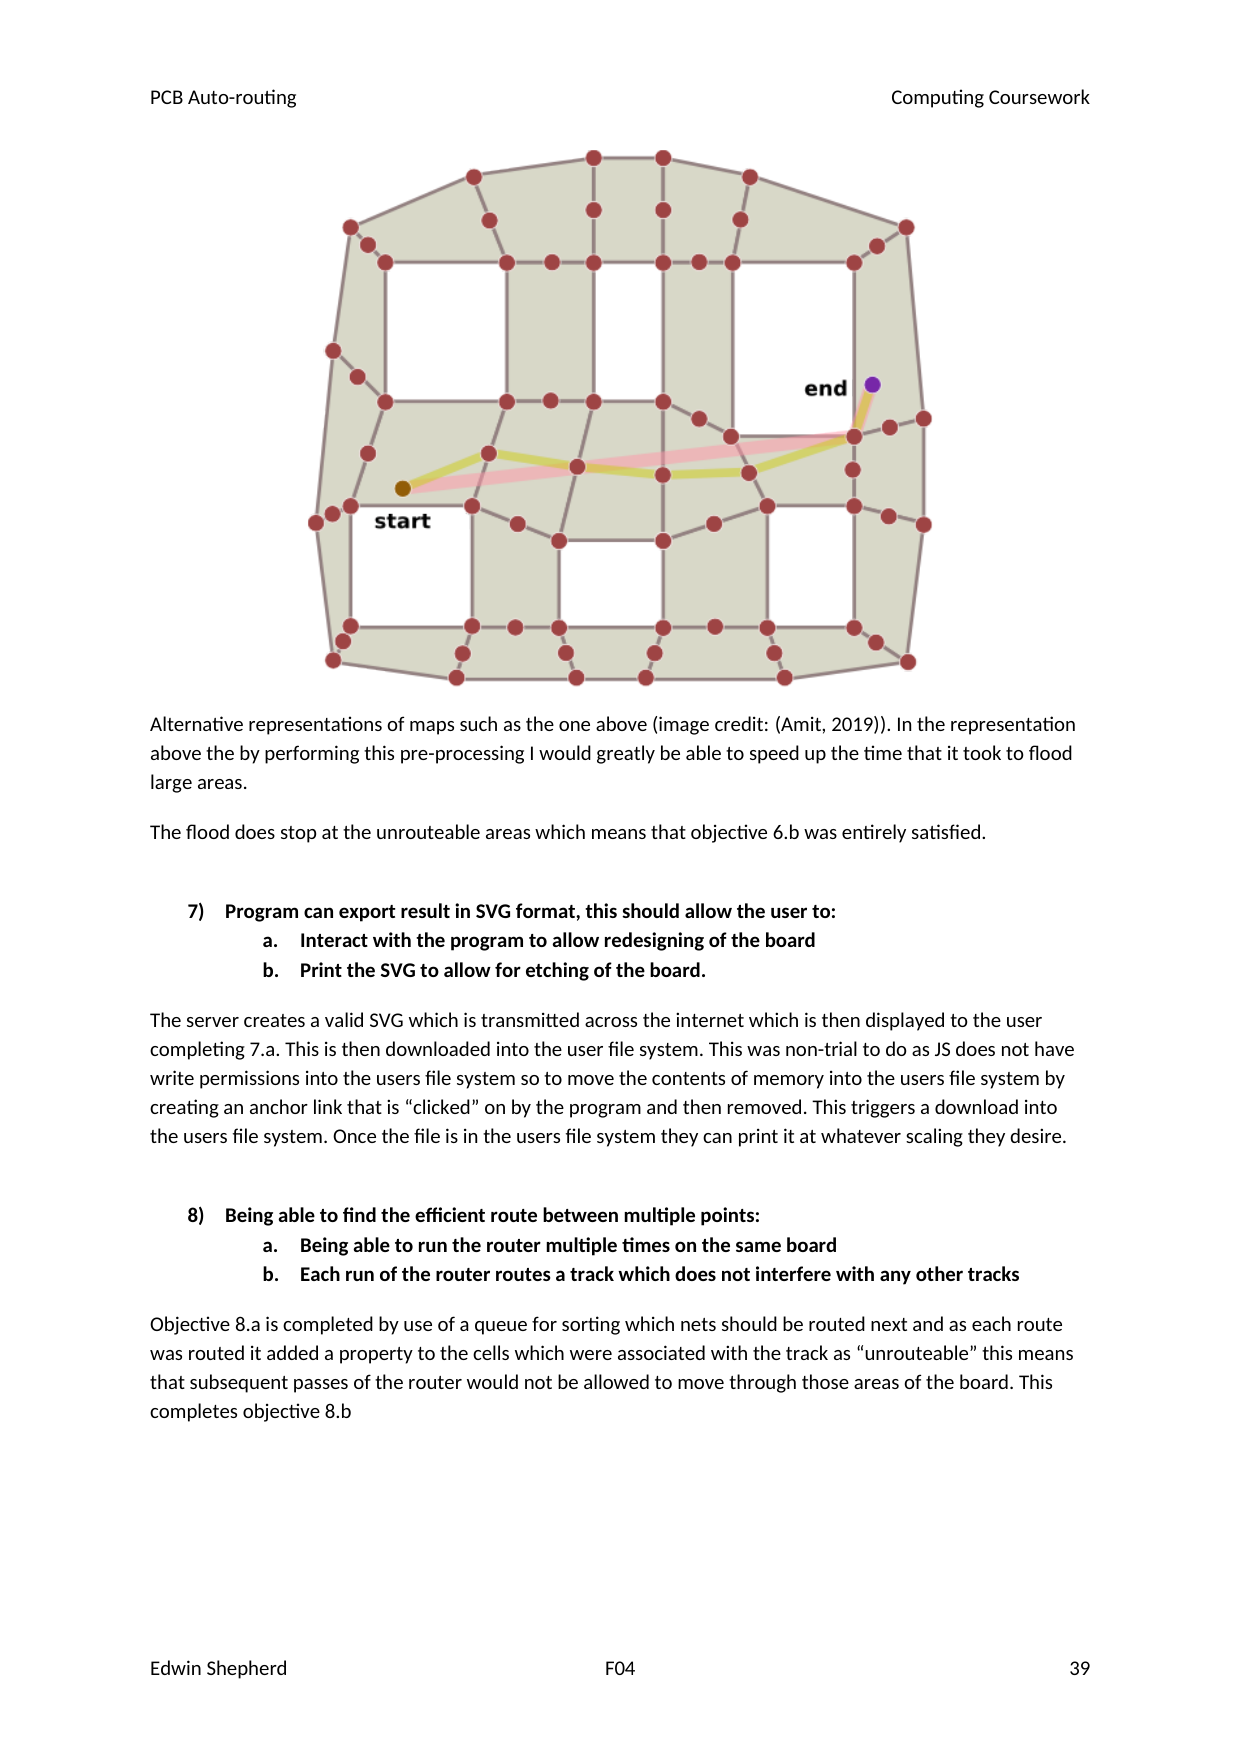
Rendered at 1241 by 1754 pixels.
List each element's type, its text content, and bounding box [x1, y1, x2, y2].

list Interact with the program to allow redesigning of the board [262, 928, 1090, 953]
text Alternative representations of maps such as the one above (image credit: ). In the representation above the by performing this pre-processing I would greatly be able to speed up the time that it took to flood large areas. [150, 711, 1090, 795]
text The server creates a valid SVG which is transmitted across the internet which is then displayed to the user completing 7.a. This is then downloaded into the user file system. This was non-trial to do as JS does not have write permissions into the users file system so to move the contents of memory into the users file system by creating an anchor link that is “clicked” on by the program and then removed. This triggers a download into the users file system. Once the file is in the users file system they can print it at whatever scaling they desire. [150, 1007, 1090, 1149]
list Each run of the router routes a track which does not interfere with any other tracks [262, 1261, 1090, 1286]
text The flood does stop at the unrouteable areas which means that objective 6.b was entirely satisfied. [150, 819, 1090, 845]
text Objective 8.a is completed by use of a queue for sorting which nets should be routed next and as each route was routed it added a property to the cells which were associated with the track as “unrouteable” this means that subsequent passes of the router would not be allowed to move through those areas of the board. This completes objective 8.b [150, 1311, 1090, 1424]
list Being able to find the efficient route between multiple points: [187, 1203, 1090, 1228]
list Program can export result in SVG format, this should allow the user to: [187, 898, 1090, 924]
list Print the SVG to allow for etching of the board. [262, 957, 1090, 982]
list Being able to run the router multiple times on the same board [262, 1232, 1090, 1257]
picture [307, 150, 933, 687]
